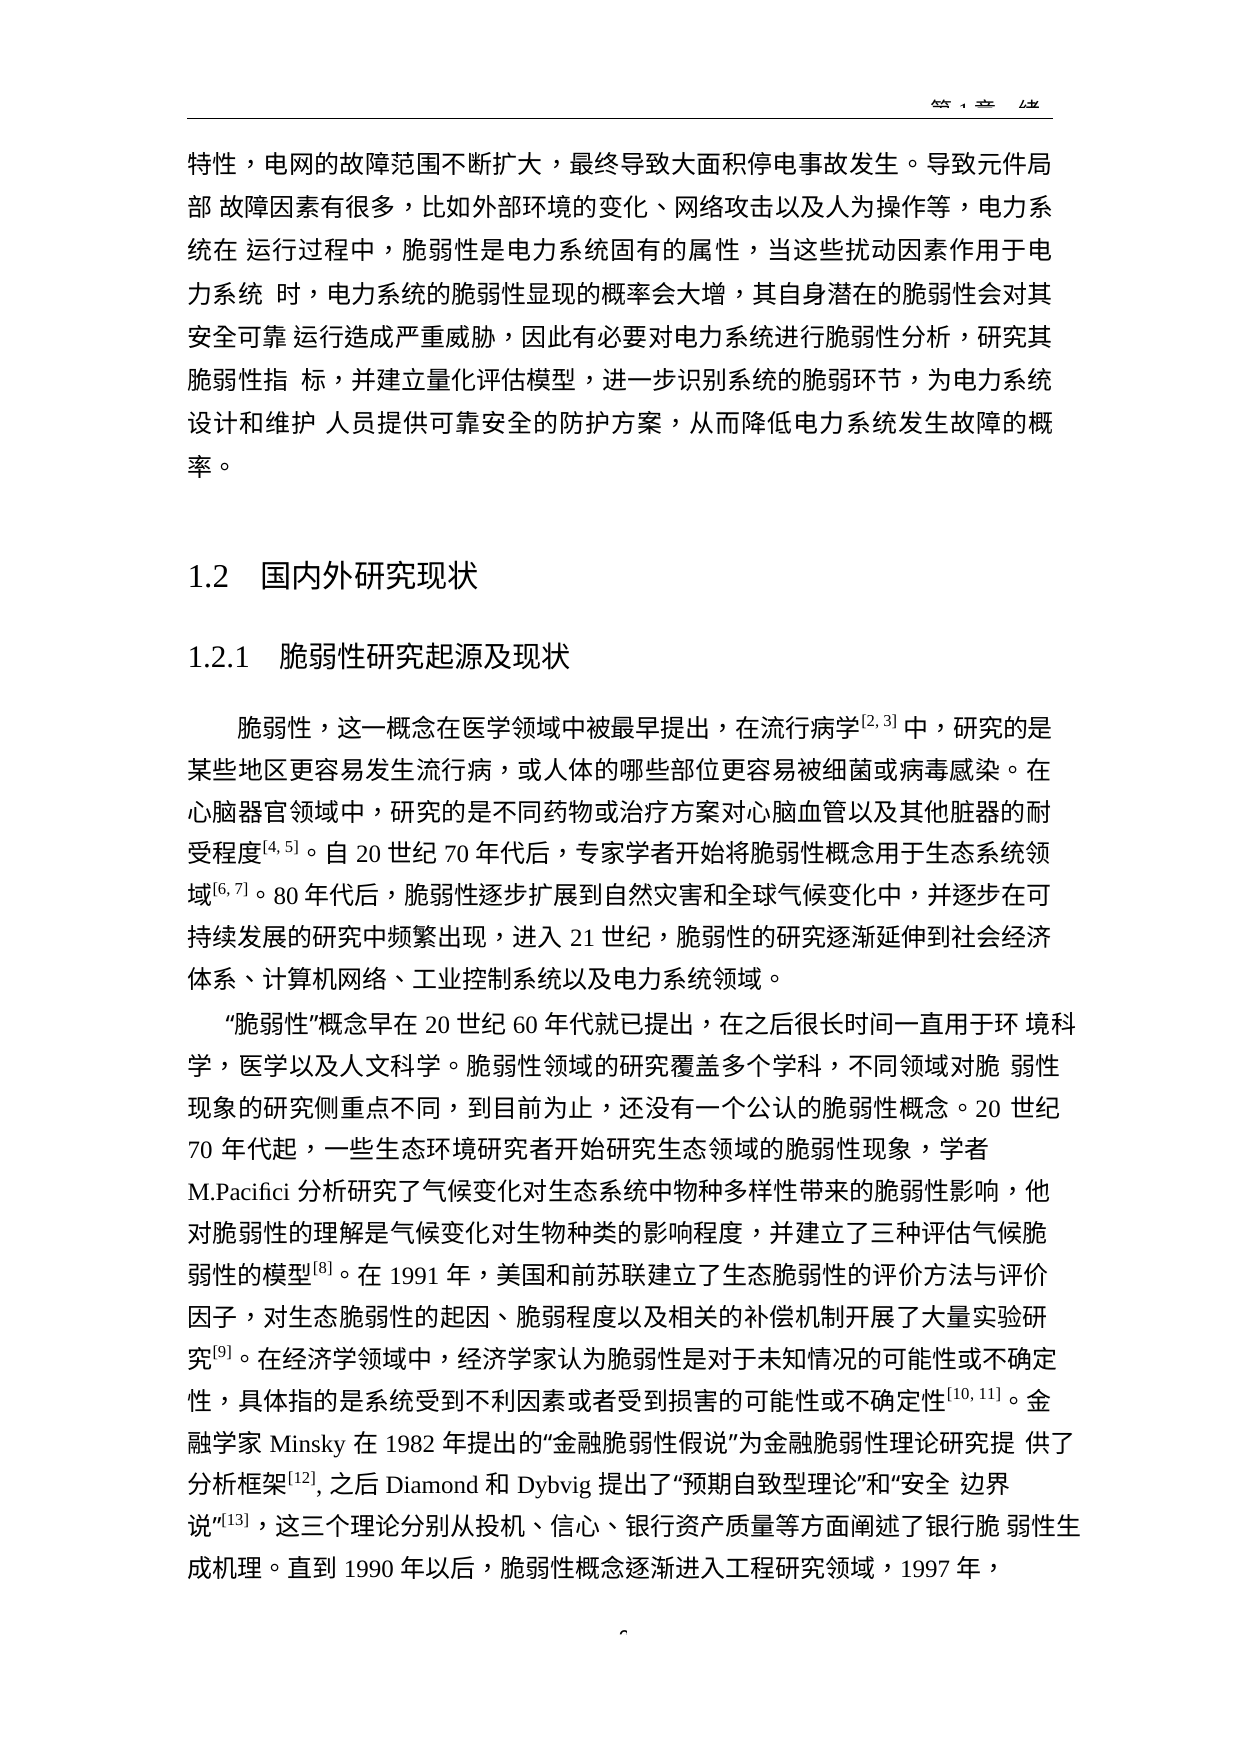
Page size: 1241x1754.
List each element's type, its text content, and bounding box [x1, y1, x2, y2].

text 1.2 国内外研究现状 [187, 554, 1084, 597]
text 脆弱性，这一概念在医学领域中被最早提出，在流行病学[2, 3] 中，研究的是 某些地区更容易发生流行病，或人体的哪些部位更容易被细菌或病毒感染。在 心脑器官领域中，研究的是不同药物或治疗方案对心脑血管以及其他脏器的耐 受程度[4, 5]。自 20 世纪 70 年代后，专家学者开始将脆弱性概念用于生态系统领 域[6, 7]。80 年代后，脆弱性逐步扩展到自然灾害和全球气候变化中，并逐步在可 持续发展的研究中频繁出现，进入 21 世纪，脆弱性的研究逐渐延伸到社会经济 体系、计算机网络、工业控制系统以及电力系统领域。 [187, 710, 1053, 996]
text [187, 1006, 1084, 1585]
text 1.2.1 脆弱性研究起源及现状 [187, 637, 1084, 676]
text 特性，电网的故障范围不断扩大，最终导致大面积停电事故发生。导致元件局部 故障因素有很多，比如外部环境的变化、网络攻击以及人为操作等，电力系统在 运行过程中，脆弱性是电力系统固有的属性，当这些扰动因素作用于电力系统 时，电力系统的脆弱性显现的概率会大增，其自身潜在的脆弱性会对其安全可靠 运行造成严重威胁，因此有必要对电力系统进行脆弱性分析，研究其脆弱性指 标，并建立量化评估模型，进一步识别系统的脆弱环节，为电力系统设计和维护 人员提供可靠安全的防护方案，从而降低电力系统发生故障的概率。 [187, 147, 1053, 483]
